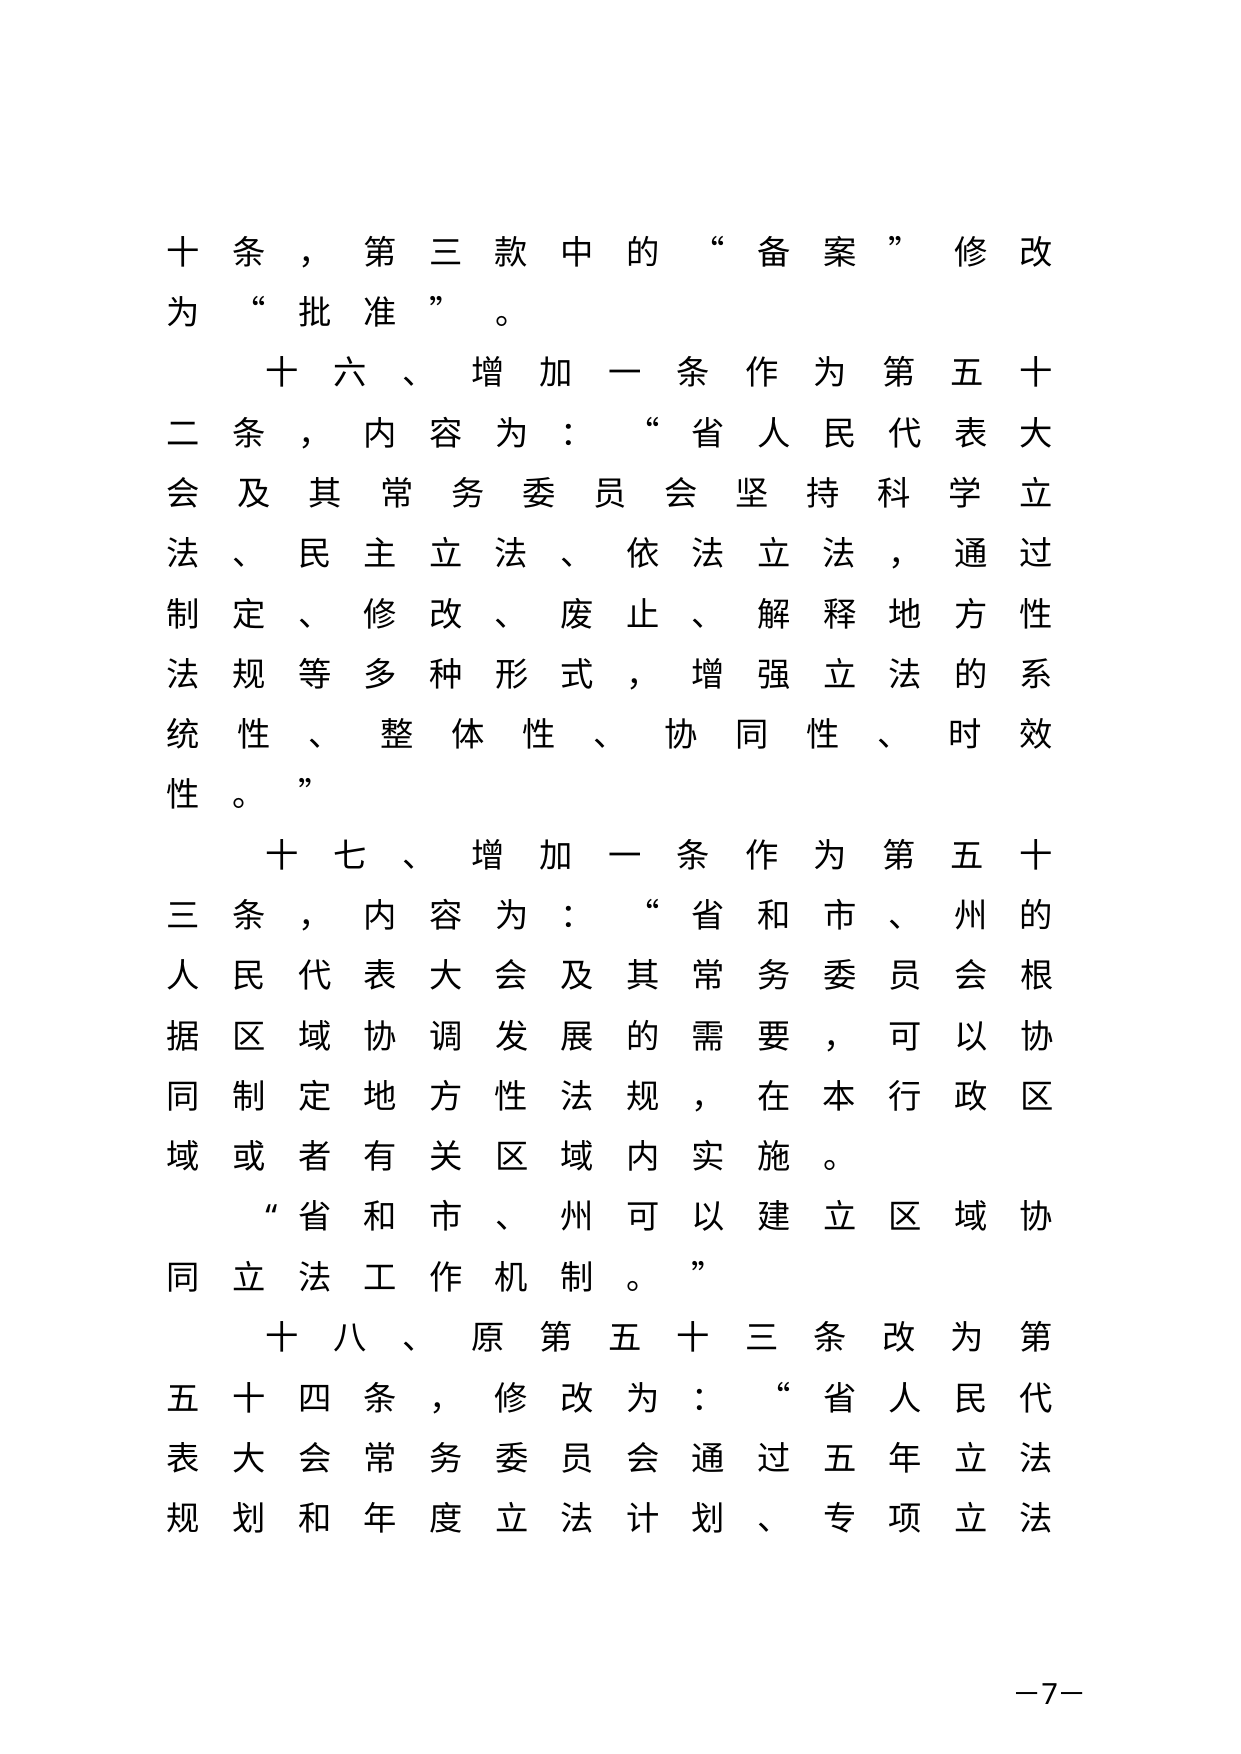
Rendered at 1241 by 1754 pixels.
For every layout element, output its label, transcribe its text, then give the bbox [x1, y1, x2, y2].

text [167, 1305, 1085, 1546]
text 十七、增加一条作为第五十三条，内容为：“省和市、州的人民代表大会及其常务委员会根据区域协调发展的需要，可以协同制定地方性法规，在本行政区域或者有关区域内实施。 [167, 822, 1085, 1184]
text 十六、增加一条作为第五十二条，内容为：“省人民代表大会及其常务委员会坚持科学立法、民主立法、依法立法，通过制定、修改、废止、解释地方性法规等多种形式，增强立法的系统性、整体性、协同性、时效性。” [167, 340, 1085, 822]
text “省和市、州可以建立区域协同立法工作机制。” [167, 1184, 1085, 1305]
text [167, 219, 1085, 340]
